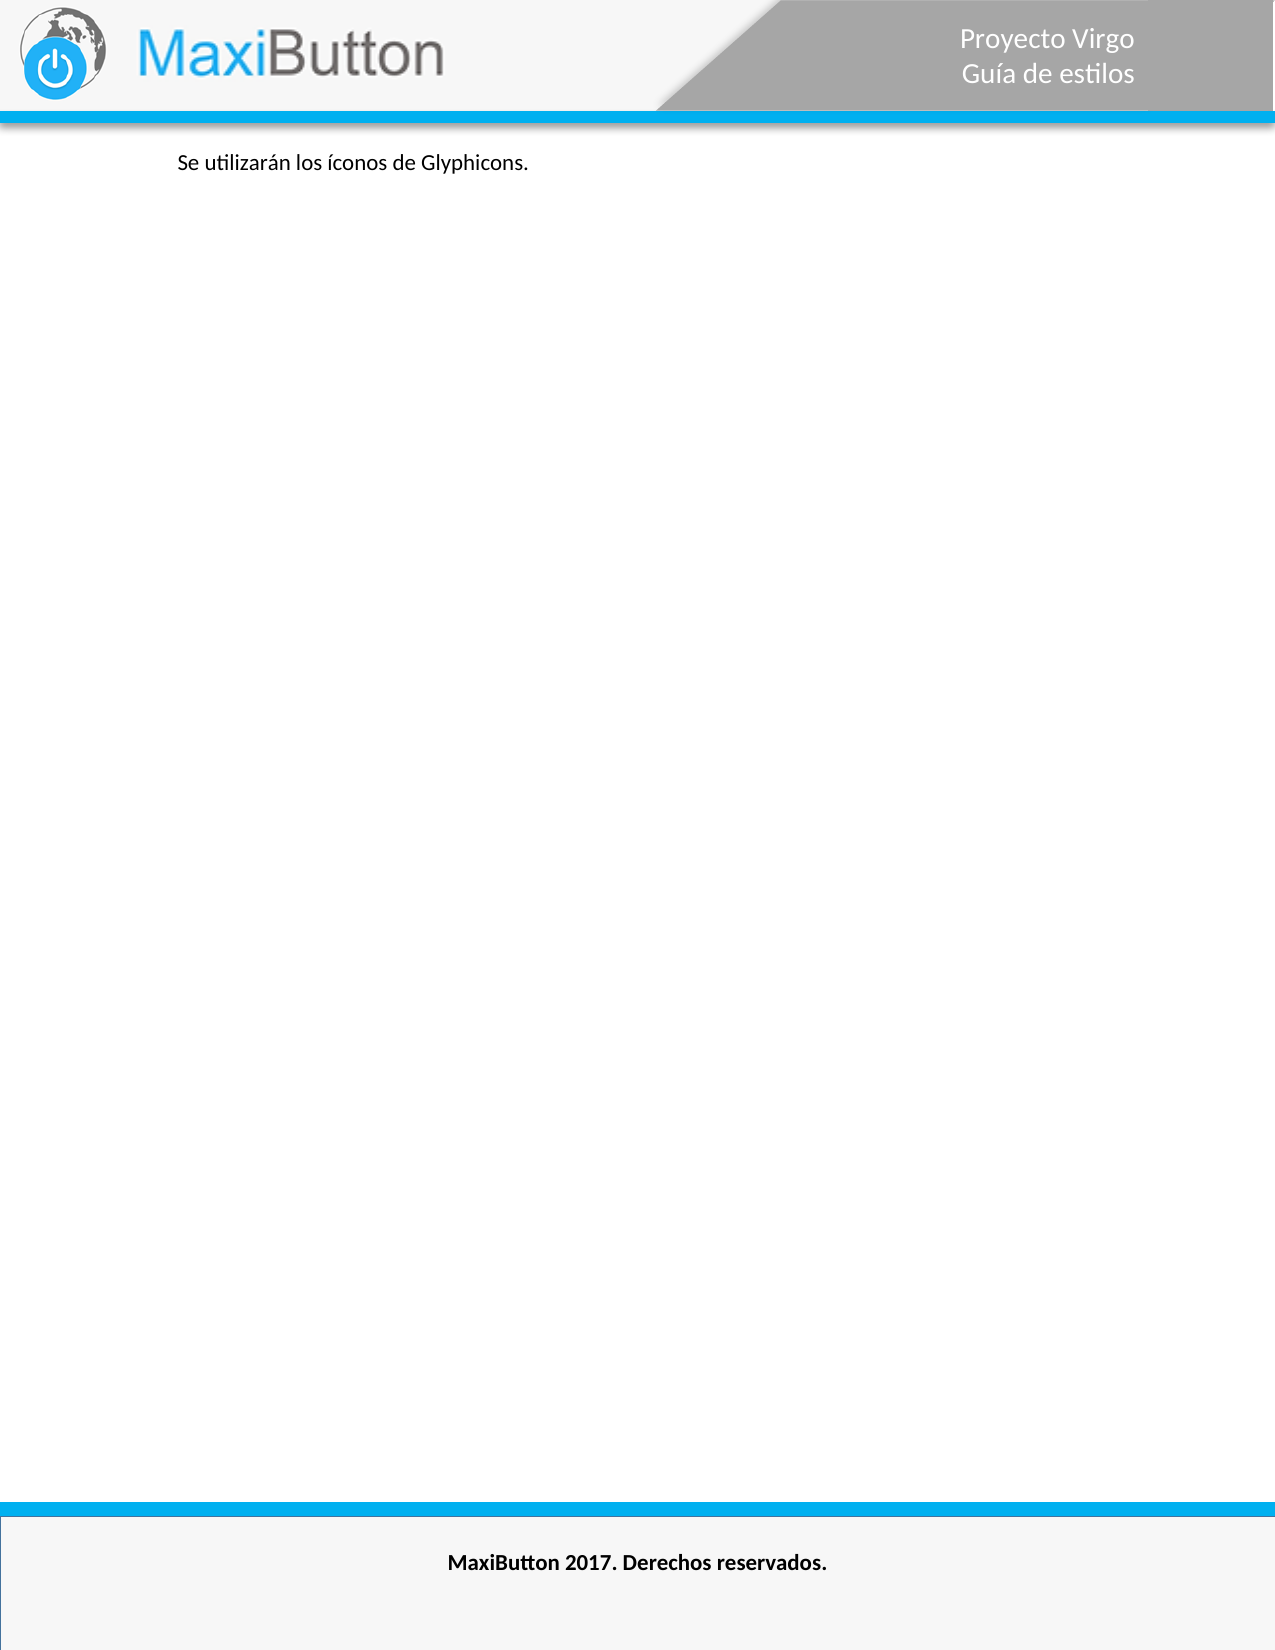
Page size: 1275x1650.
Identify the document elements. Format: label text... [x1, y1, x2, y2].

text Se utilizarán los íconos de Glyphicons. [177, 148, 1098, 176]
picture [0, 0, 780, 110]
